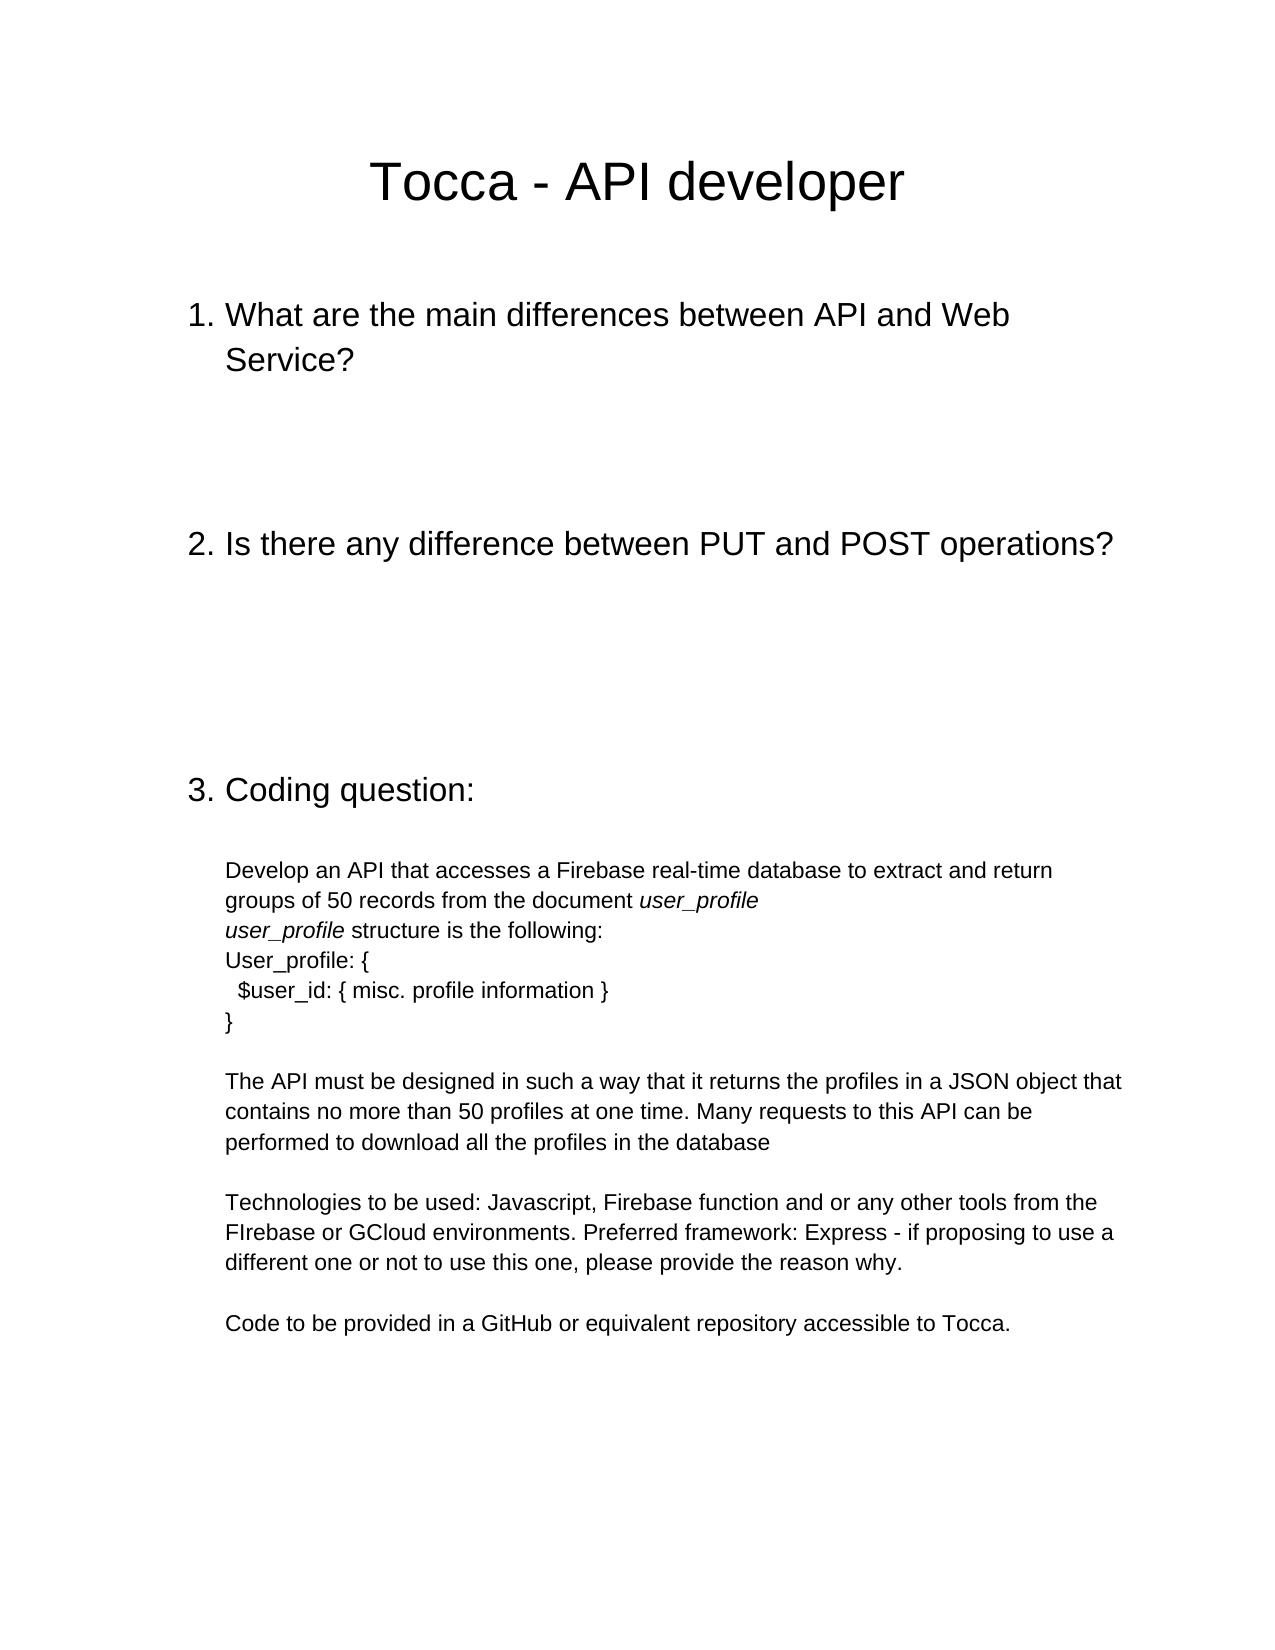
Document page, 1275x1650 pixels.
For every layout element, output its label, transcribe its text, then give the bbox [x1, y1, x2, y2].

text The API must be designed in such a way that it returns the profiles in a JSON object that contains no more than 50 profiles at one time. Many requests to this API can be performed to download all the profiles in the database [225, 1068, 1125, 1155]
text Develop an API that accesses a Firebase real-time database to extract and return groups of 50 records from the document user_profile user_profile structure is the following: User_profile: { [225, 826, 1125, 973]
text $user_id: { misc. profile information } [225, 977, 1125, 1004]
title Tocca - API developer [150, 150, 1125, 212]
subtitle Is there any difference between PUT and POST operations? [187, 524, 1125, 563]
text } [225, 1008, 1125, 1064]
text Technologies to be used: Javascript, Firebase function and or any other tools from the FIrebase or GCloud environments. Preferred framework: Express - if proposing to use a different one or not to use this one, please provide the reason why. Code to be provided in a GitHub or equivalent repository accessible to Tocca. [225, 1159, 1125, 1336]
subtitle What are the main differences between API and Web Service? [187, 296, 1125, 378]
subtitle Coding question: [187, 770, 1125, 808]
